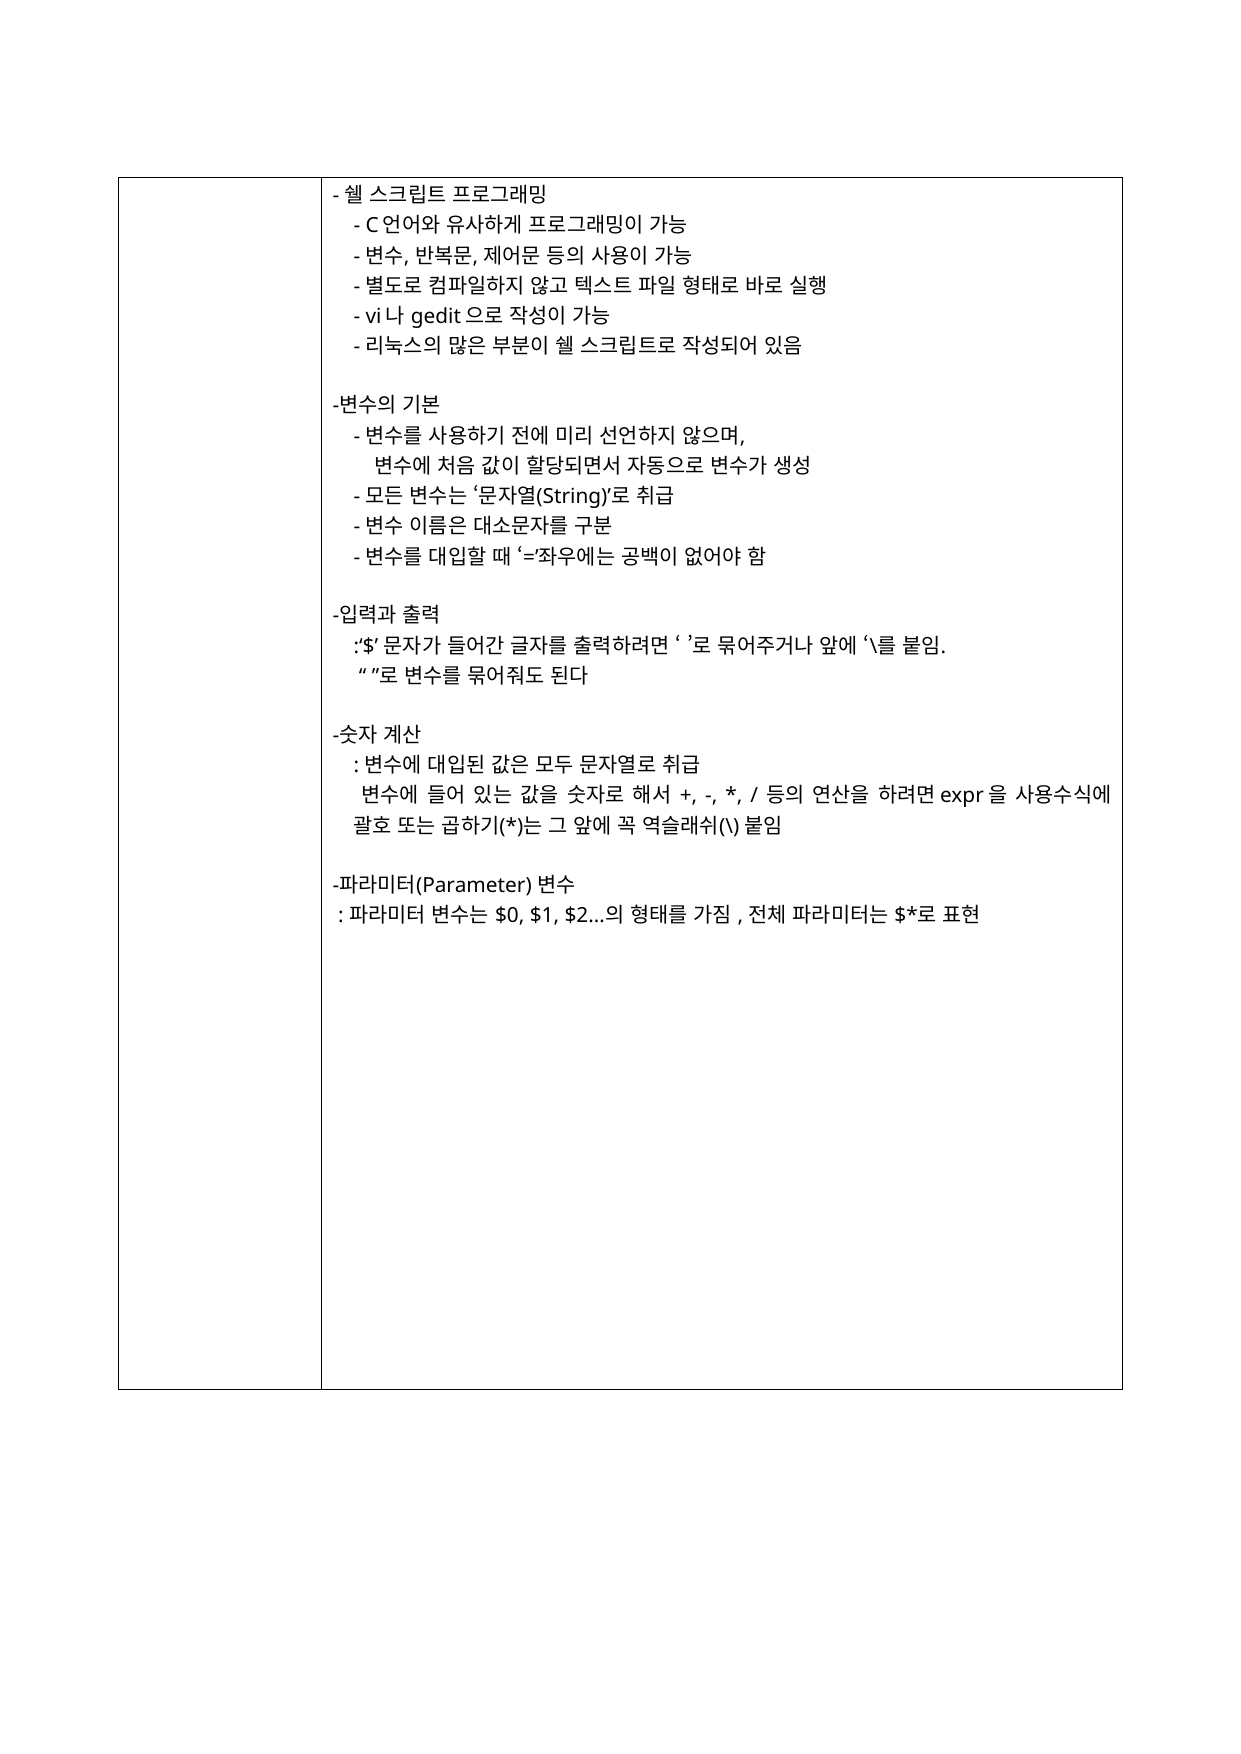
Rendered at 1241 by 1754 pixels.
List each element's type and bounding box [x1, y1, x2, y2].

table_cell [119, 178, 321, 1389]
table_cell [322, 178, 1122, 1389]
